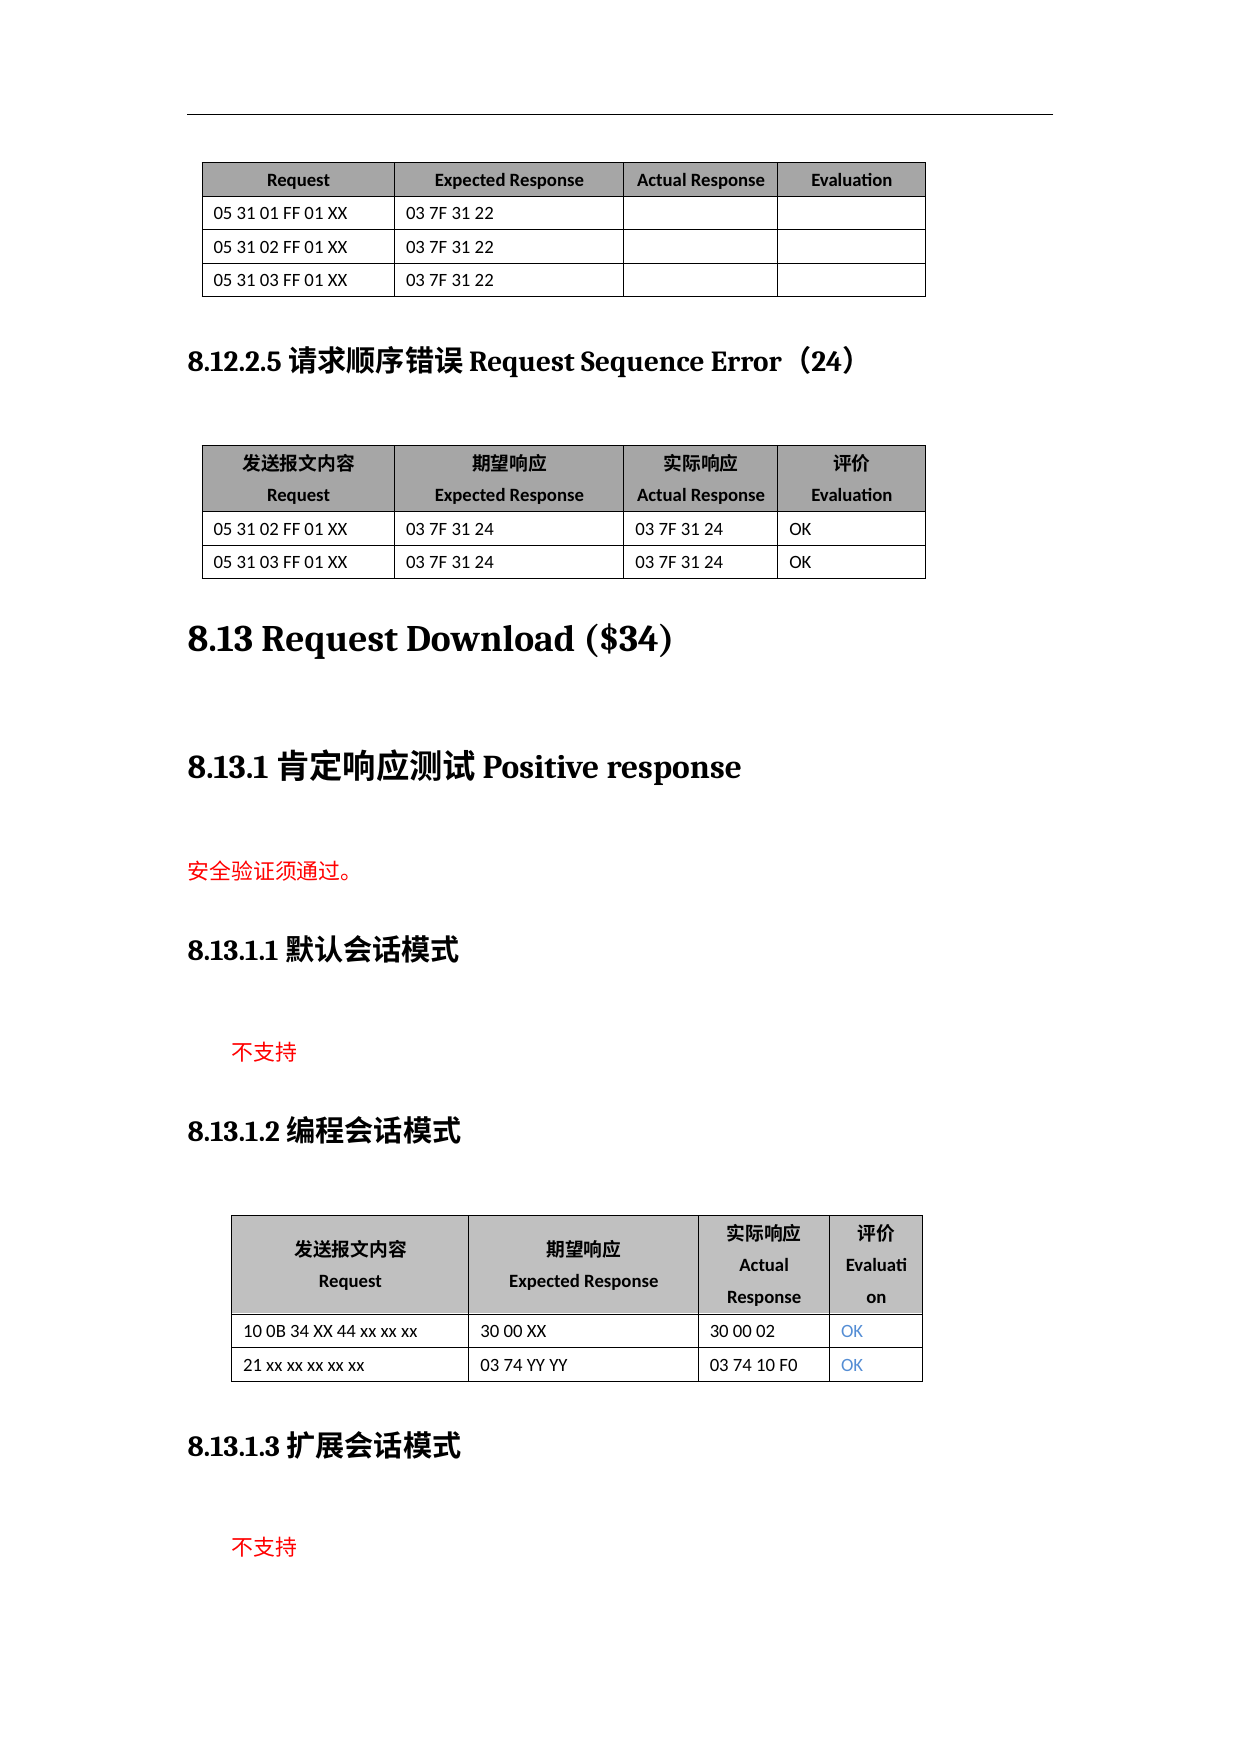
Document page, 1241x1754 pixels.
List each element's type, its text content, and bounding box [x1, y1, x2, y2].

table_cell 30 00 02 [699, 1315, 829, 1347]
table_header 期望响应 Expected Response [395, 446, 623, 511]
table_cell [624, 264, 777, 296]
table_cell OK [830, 1348, 922, 1381]
table_cell 05 31 02 FF 01 XX [203, 230, 394, 263]
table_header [395, 163, 623, 196]
table_header 期望响应 Expected Response [469, 1216, 698, 1313]
table_cell OK [778, 512, 925, 545]
text Request Download ($34) [187, 606, 1053, 671]
table_cell 03 74 10 F0 [699, 1348, 829, 1381]
table_cell 03 7F 31 22 [395, 197, 623, 229]
text 编程会话模式 [187, 1096, 1053, 1161]
table_cell 03 7F 31 22 [395, 230, 623, 263]
table_cell 03 7F 31 24 [395, 512, 623, 545]
table_cell [624, 197, 777, 229]
table_header 实际响应 Actual Response [624, 446, 777, 511]
table_header 发送报文内容 Request [232, 1216, 468, 1313]
table_header 评价 Evaluation [830, 1216, 922, 1313]
table_cell 03 74 YY YY [469, 1348, 698, 1381]
text 不支持 [187, 1529, 1053, 1562]
text 请求顺序错误Request Sequence Error（24） [187, 326, 1053, 391]
text 默认会话模式 [187, 916, 1053, 981]
text 扩展会话模式 [187, 1411, 1053, 1476]
table_cell 05 31 01 FF 01 XX [203, 197, 394, 229]
table_cell 05 31 02 FF 01 XX [203, 512, 394, 545]
table_header 评价 Evaluation [778, 446, 925, 511]
table_cell OK [778, 546, 925, 578]
text 肯定响应测试Positive response [187, 732, 1053, 797]
table_header 实际响应 Actual Response [699, 1216, 829, 1313]
table_cell 30 00 XX [469, 1315, 698, 1347]
table_cell 03 7F 31 24 [395, 546, 623, 578]
table_header 发送报文内容 Request [203, 446, 394, 511]
table_cell 05 31 03 FF 01 XX [203, 264, 394, 296]
table_header 发送报文内容 Request [203, 163, 394, 196]
table_header 评价 Evaluation [778, 163, 925, 196]
table_cell 05 31 03 FF 01 XX [203, 546, 394, 578]
table_cell 03 7F 31 24 [624, 546, 777, 578]
text 不支持 [187, 1034, 1053, 1067]
table_cell [778, 197, 925, 229]
table_cell OK [830, 1315, 922, 1347]
table_cell 03 7F 31 24 [624, 512, 777, 545]
table_cell [624, 230, 777, 263]
text 安全验证须通过。 [187, 854, 1053, 886]
table_cell [778, 264, 925, 296]
table_cell 03 7F 31 22 [395, 264, 623, 296]
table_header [624, 163, 777, 196]
table_cell 21 xx xx xx xx xx [232, 1348, 468, 1381]
table_cell [778, 230, 925, 263]
table_cell 10 0B 34 XX 44 xx xx xx [232, 1315, 468, 1347]
